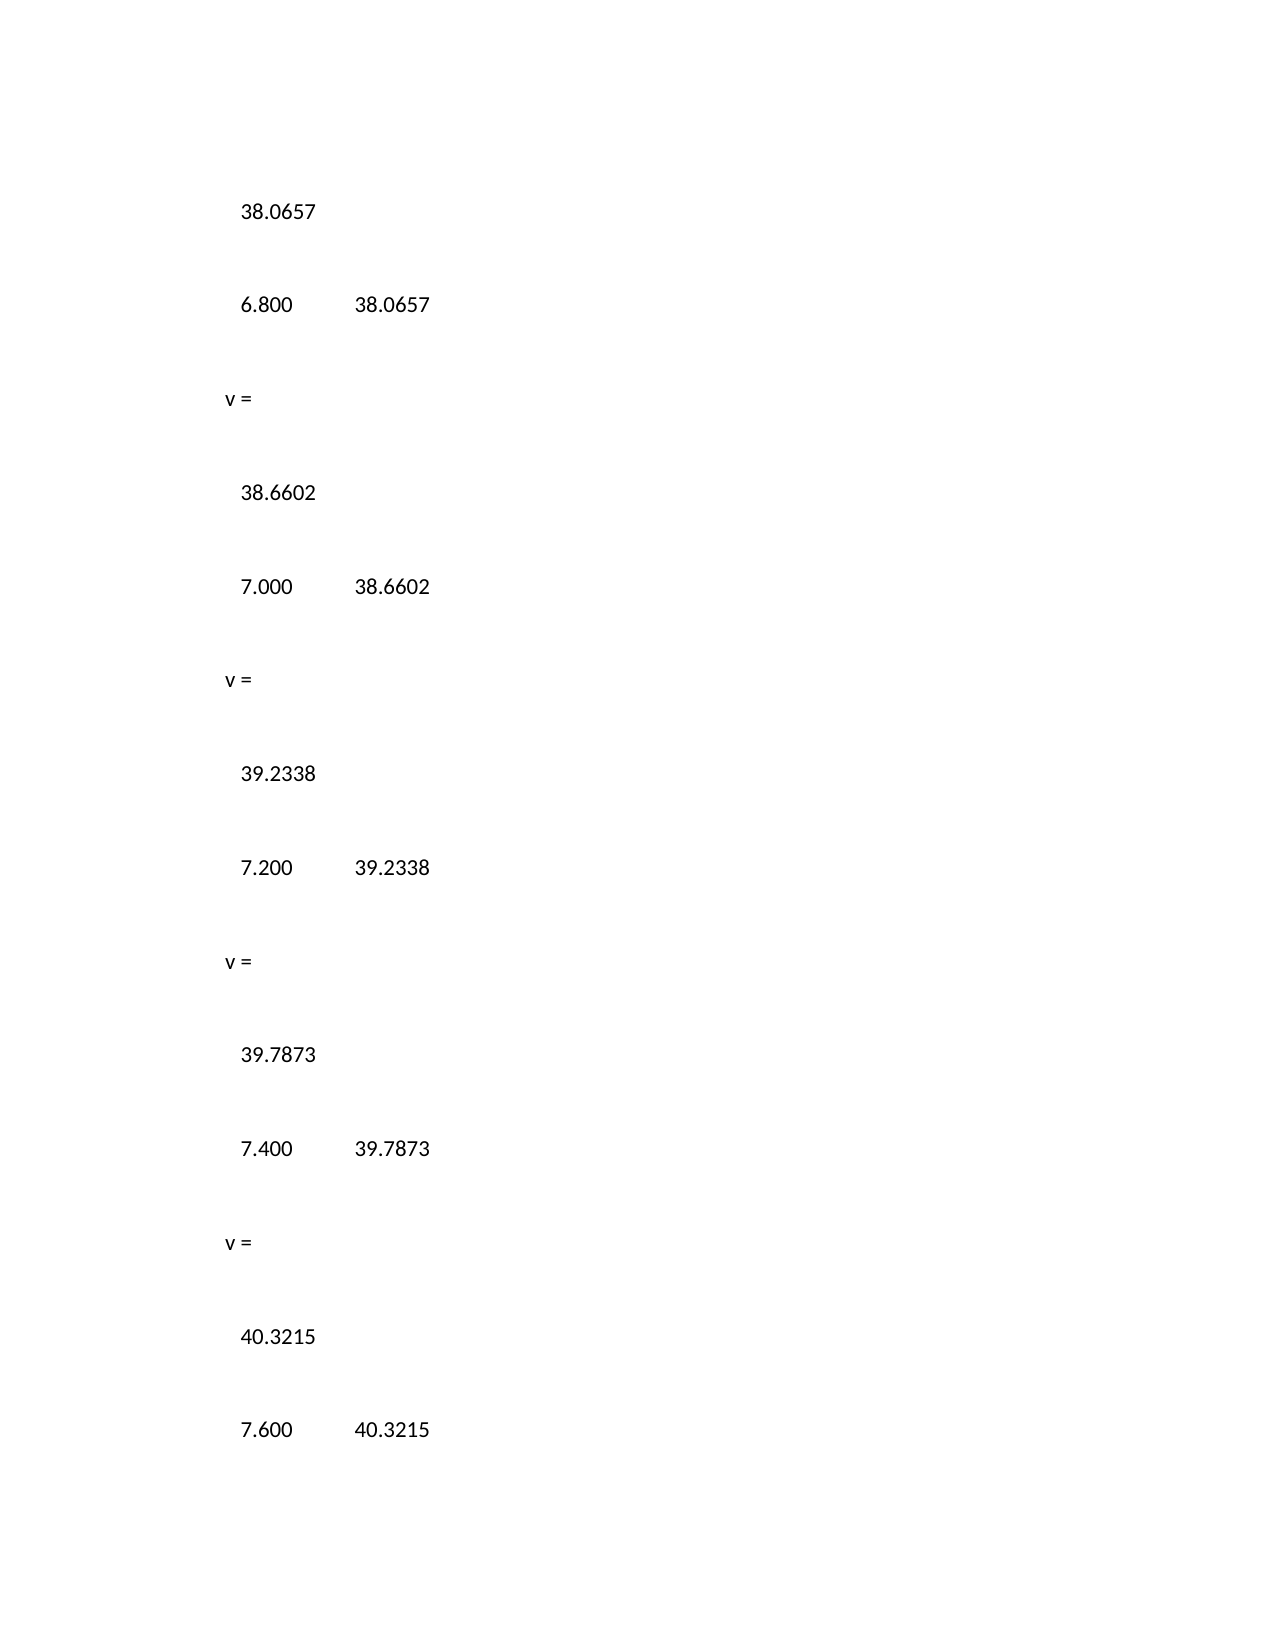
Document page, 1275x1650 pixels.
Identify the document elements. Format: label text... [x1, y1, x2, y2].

text v = [225, 1228, 1125, 1256]
text 7.200 39.2338 [225, 853, 1125, 881]
text 38.6602 [225, 478, 1125, 506]
text v = [225, 947, 1125, 975]
text 38.0657 [225, 197, 1125, 225]
text v = [225, 666, 1125, 694]
text 7.000 38.6602 [225, 572, 1125, 600]
text 39.7873 [225, 1041, 1125, 1069]
text v = [225, 384, 1125, 412]
text 7.400 39.7873 [225, 1134, 1125, 1162]
text 39.2338 [225, 759, 1125, 787]
text 40.3215 [225, 1322, 1125, 1350]
text 6.800 38.0657 [225, 291, 1125, 319]
text 7.600 40.3215 [225, 1416, 1125, 1444]
